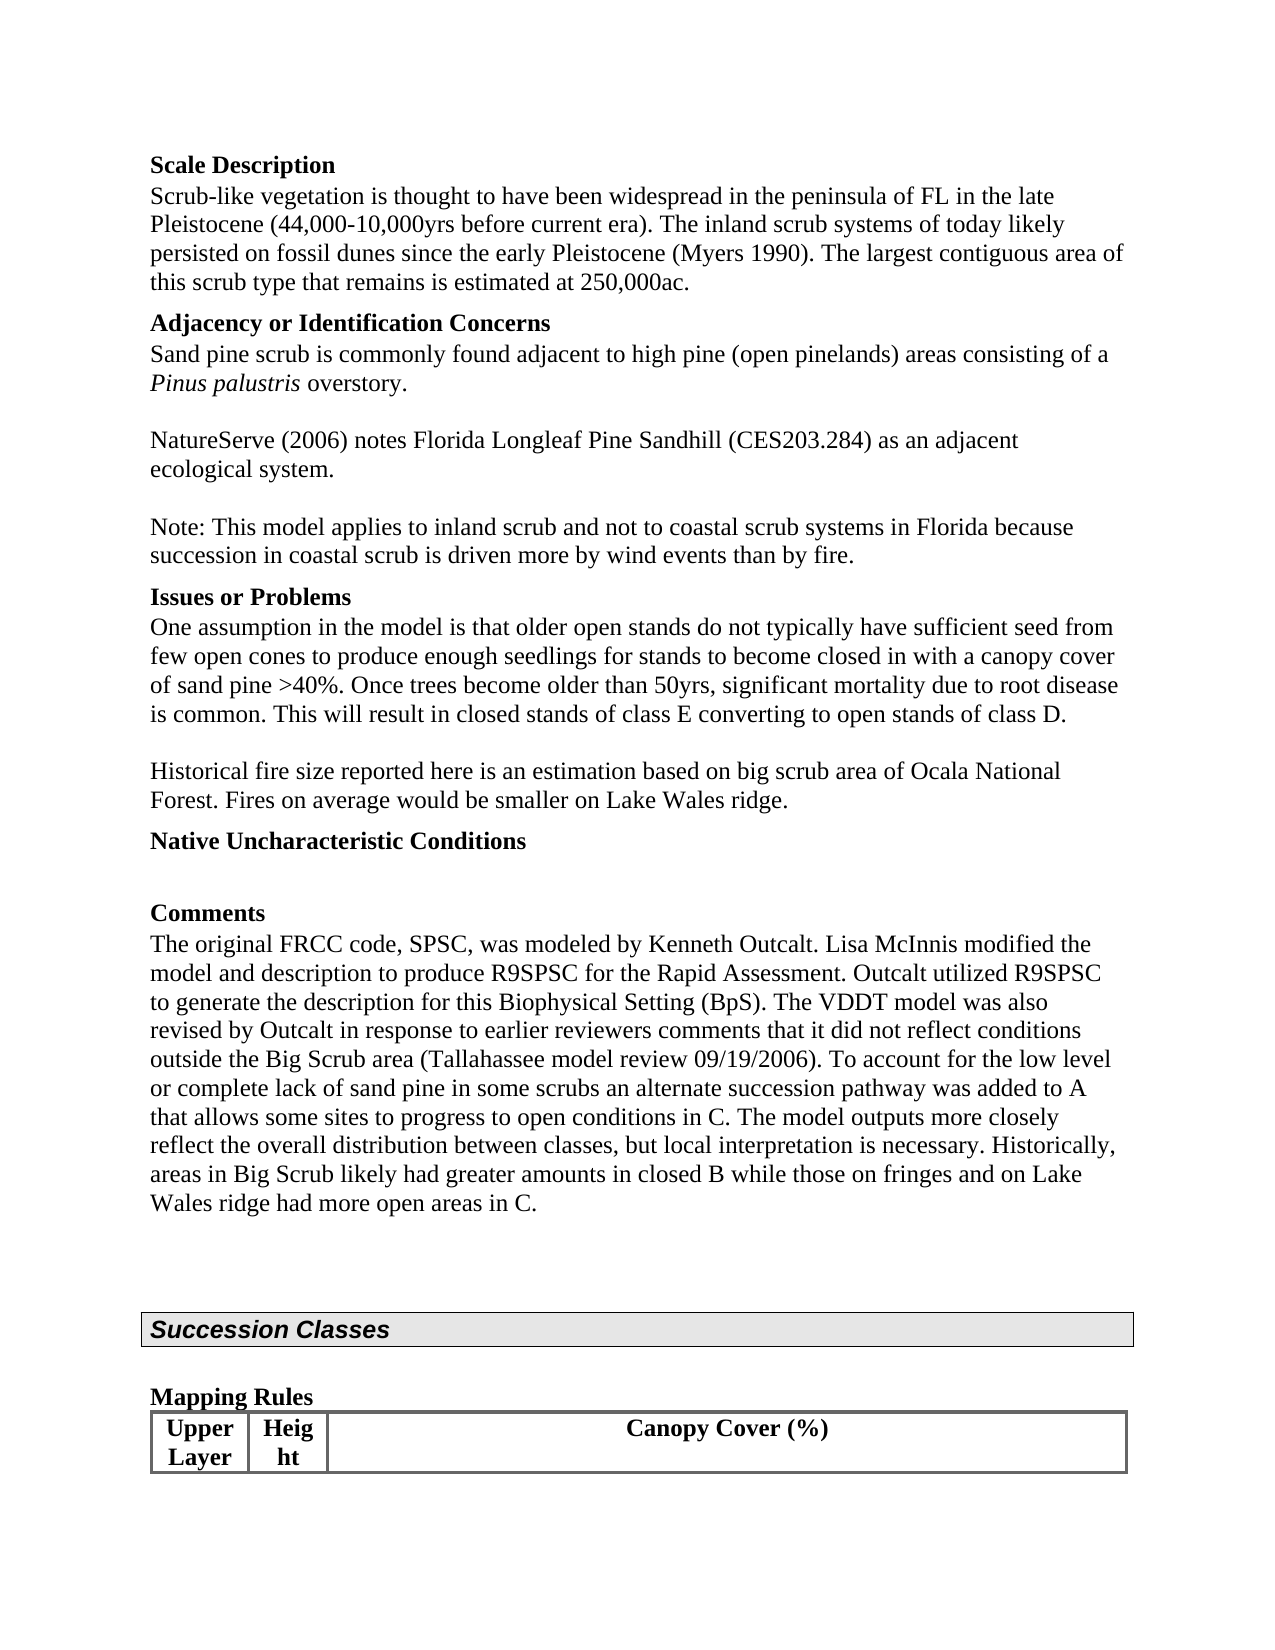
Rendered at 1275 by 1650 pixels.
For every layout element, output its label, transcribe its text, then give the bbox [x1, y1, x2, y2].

table_header Height (m) [250, 1414, 326, 1471]
text The original FRCC code, SPSC, was modeled by Kenneth Outcalt. Lisa McInnis modified the model and description to produce R9SPSC for the Rapid Assessment. Outcalt utilized R9SPSC to generate the description for this Biophysical Setting (BpS). The VDDT model was also revised by Outcalt in response to earlier reviewers comments that it did not reflect conditions outside the Big Scrub area (Tallahassee model review 09/19/2006). To account for the low level or complete lack of sand pine in some scrubs an alternate succession pathway was added to A that allows some sites to progress to open conditions in C. The model outputs more closely reflect the overall distribution between classes, but local interpretation is necessary. Historically, areas in Big Scrub likely had greater amounts in closed B while those on fringes and on Lake Wales ridge had more open areas in C. [150, 929, 1125, 1217]
text Scale Description [150, 150, 1125, 179]
text NatureServe (2006) notes Florida Longleaf Pine Sandhill (CES203.284) as an adjacent ecological system. [150, 425, 1125, 483]
text One assumption in the model is that older open stands do not typically have sufficient seed from few open cones to produce enough seedlings for stands to become closed in with a canopy cover of sand pine >40%. Once trees become older than 50yrs, significant mortality due to root disease is common. This will result in closed stands of class E converting to open stands of class D. [150, 612, 1125, 727]
text Issues or Problems [150, 582, 1125, 610]
text Comments [150, 898, 1125, 927]
text Scrub-like vegetation is thought to have been widespread in the peninsula of FL in the late Pleistocene (44,000-10,000yrs before current era). The inland scrub systems of today likely persisted on fossil dunes since the early Pleistocene (Myers 1990). The largest contiguous area of this scrub type that remains is estimated at 250,000ac. [150, 181, 1125, 296]
text Mapping Rules [150, 1382, 1125, 1410]
text Native Uncharacteristic Conditions [150, 826, 1125, 855]
text Historical fire size reported here is an estimation based on big scrub area of Ocala National Forest. Fires on average would be smaller on Lake Wales ridge. [150, 756, 1125, 814]
table_header Canopy Cover (%) [329, 1414, 1125, 1471]
text Succession Classes [142, 1313, 1133, 1346]
text Adjacency or Identification Concerns [150, 308, 1125, 337]
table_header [153, 1414, 247, 1471]
text Note: This model applies to inland scrub and not to coastal scrub systems in Florida because succession in coastal scrub is driven more by wind events than by fire. [150, 512, 1125, 569]
text Sand pine scrub is commonly found adjacent to high pine (open pinelands) areas consisting of a Pinus palustris overstory. [150, 339, 1125, 397]
